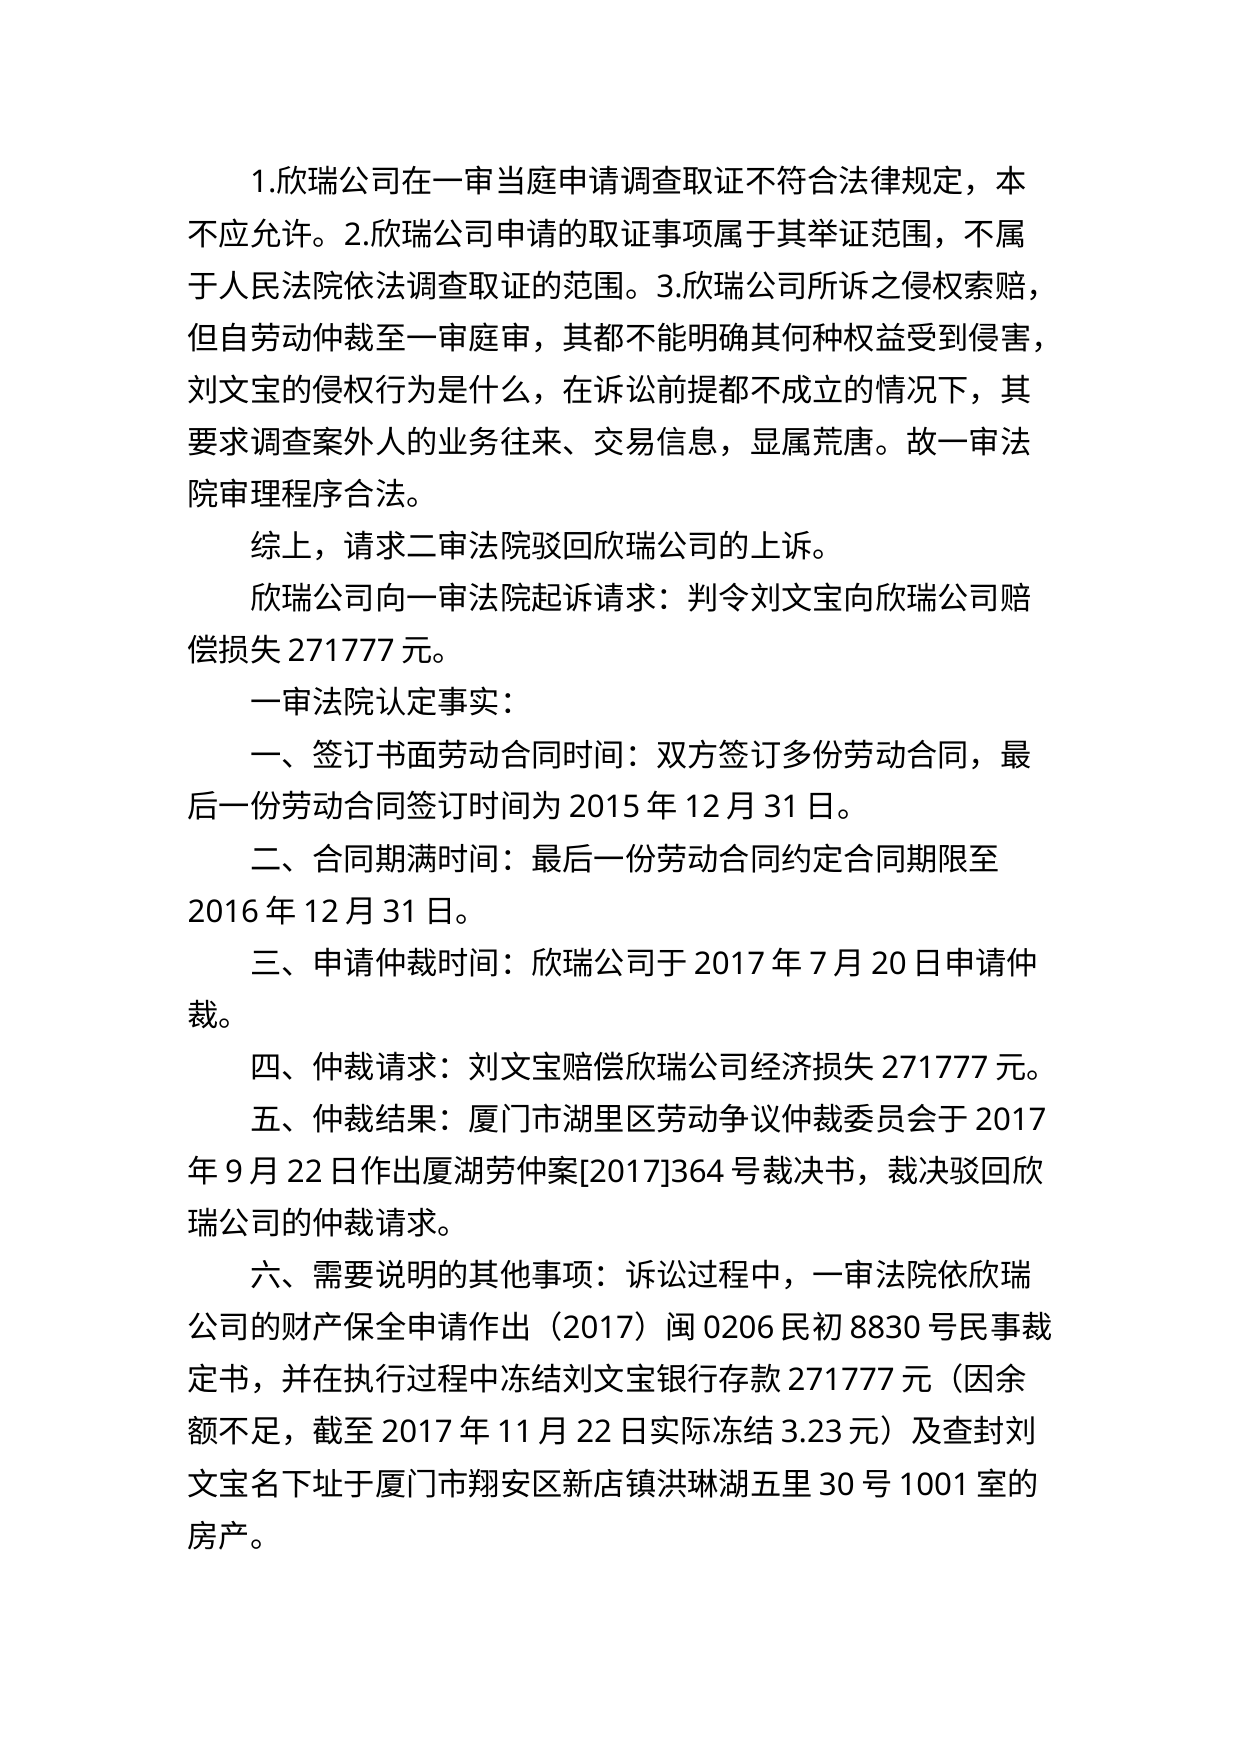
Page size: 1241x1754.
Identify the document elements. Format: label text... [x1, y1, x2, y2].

text 四、仲裁请求：刘文宝赔偿欣瑞公司经济损失271777元。 [187, 1035, 1053, 1087]
text 综上，请求二审法院驳回欣瑞公司的上诉。 [187, 514, 1053, 567]
text 一审法院认定事实： [187, 671, 1053, 723]
text 五、仲裁结果：厦门市湖里区劳动争议仲裁委员会于2017年9月22日作出厦湖劳仲案[2017]364号裁决书，裁决驳回欣瑞公司的仲裁请求。 [187, 1087, 1053, 1244]
text 六、需要说明的其他事项：诉讼过程中，一审法院依欣瑞公司的财产保全申请作出（2017）闽0206民初8830号民事裁定书，并在执行过程中冻结刘文宝银行存款271777元（因余额不足，截至2017年11月22日实际冻结3.23元）及查封刘文宝名下址于厦门市翔安区新店镇洪琳湖五里30号1001室的房产。 [187, 1244, 1053, 1556]
text 一、签订书面劳动合同时间：双方签订多份劳动合同，最后一份劳动合同签订时间为2015年12月31日。 [187, 723, 1053, 827]
text 二、合同期满时间：最后一份劳动合同约定合同期限至2016年12月31日。 [187, 827, 1053, 931]
text 欣瑞公司向一审法院起诉请求：判令刘文宝向欣瑞公司赔偿损失271777元。 [187, 567, 1053, 671]
text 三、申请仲裁时间：欣瑞公司于2017年7月20日申请仲裁。 [187, 931, 1053, 1035]
text 1.欣瑞公司在一审当庭申请调查取证不符合法律规定，本不应允许。2.欣瑞公司申请的取证事项属于其举证范围，不属于人民法院依法调查取证的范围。3.欣瑞公司所诉之侵权索赔，但自劳动仲裁至一审庭审，其都不能明确其何种权益受到侵害，刘文宝的侵权行为是什么，在诉讼前提都不成立的情况下，其要求调查案外人的业务往来、交易信息，显属荒唐。故一审法院审理程序合法。 [187, 150, 1053, 514]
